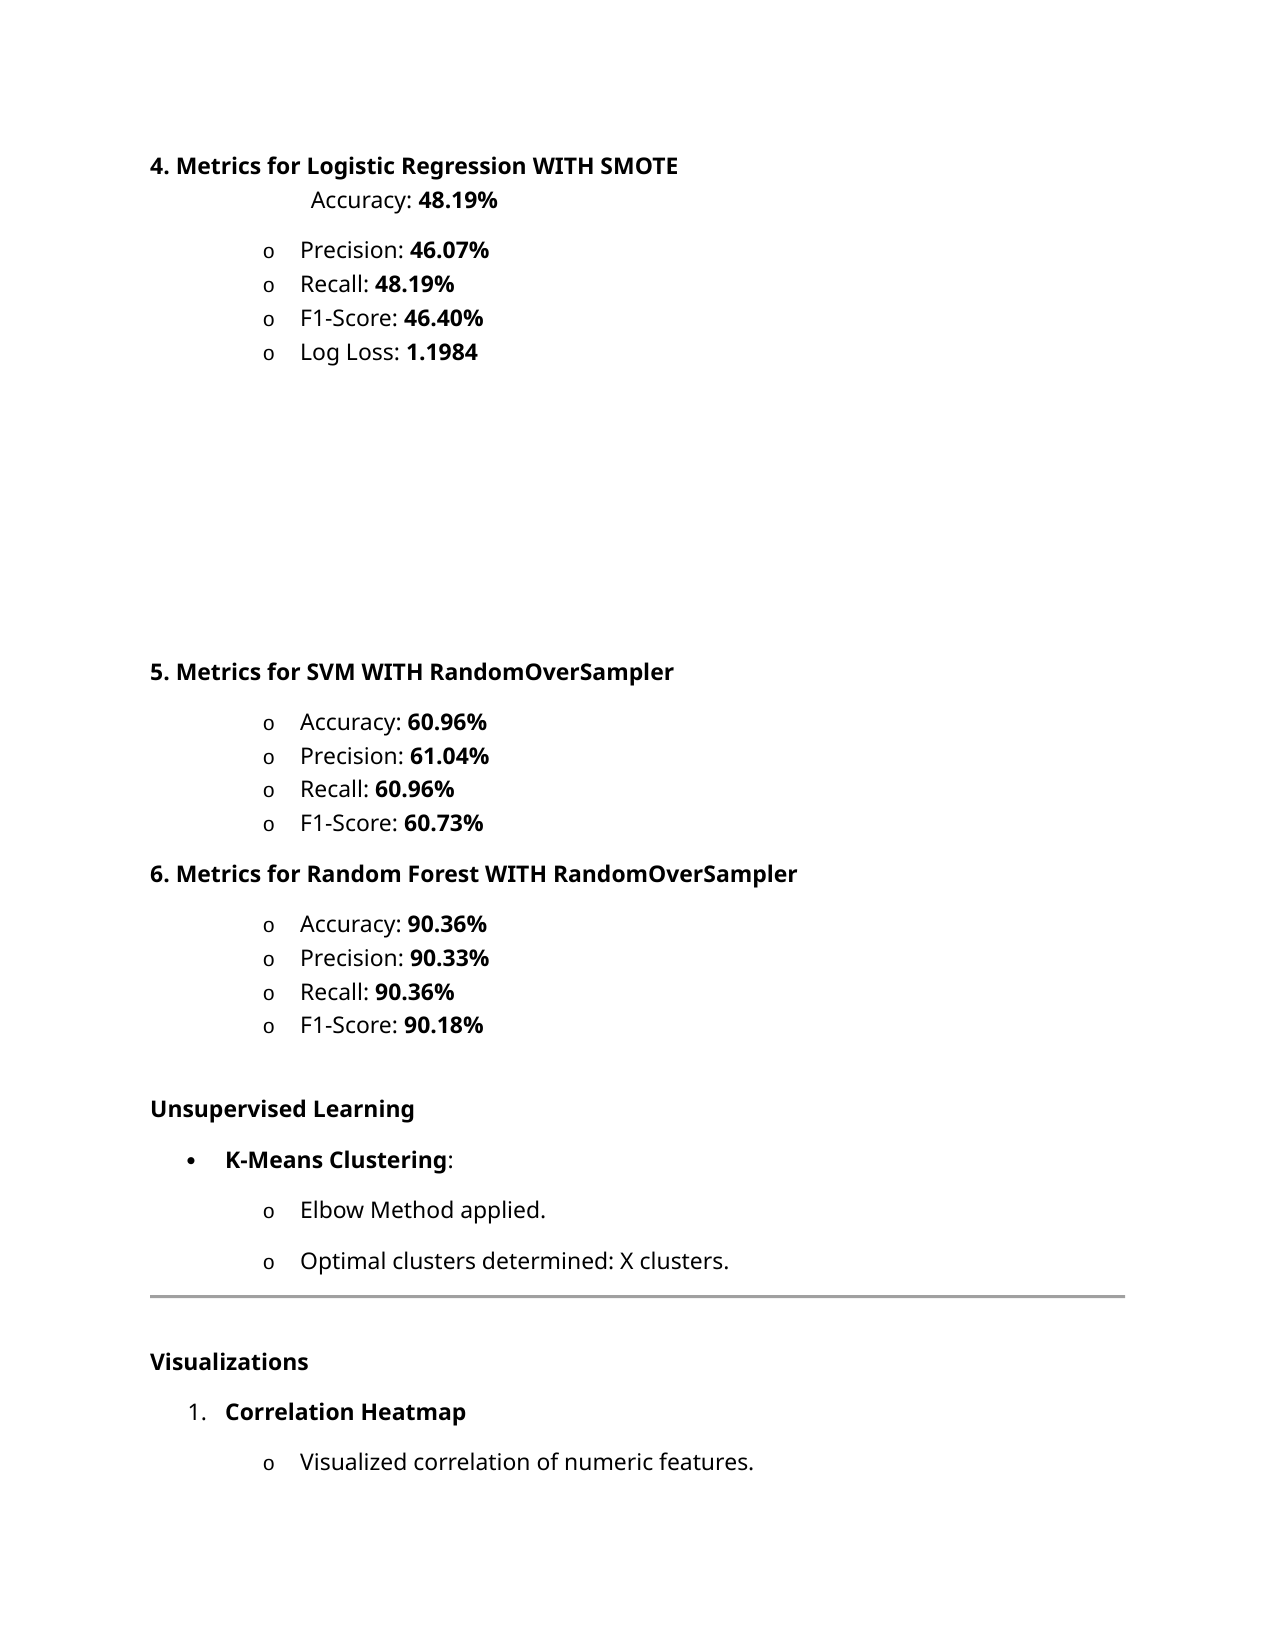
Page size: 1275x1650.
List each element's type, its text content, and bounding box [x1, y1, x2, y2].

list Recall: 48.19% [262, 268, 1125, 299]
text 6. Metrics for Random Forest WITH RandomOverSampler [150, 857, 1125, 889]
list Optimal clusters determined: X clusters. [262, 1244, 1125, 1276]
list Recall: 60.96% [262, 773, 1125, 804]
list F1-Score: 60.73% [262, 807, 1125, 838]
list F1-Score: 90.18% [262, 1009, 1125, 1040]
list Precision: 61.04% [262, 739, 1125, 771]
list Log Loss: 1.1984 [262, 335, 1125, 535]
list Precision: 46.07% [262, 234, 1125, 265]
list Elbow Method applied. [262, 1194, 1125, 1225]
text Unsupervised Learning [150, 1093, 1125, 1124]
list Visualized correlation of numeric features. [262, 1446, 1125, 1477]
text Visualizations [150, 1345, 1125, 1377]
list Recall: 90.36% [262, 975, 1125, 1007]
list Correlation Heatmap [187, 1396, 1125, 1427]
list F1-Score: 46.40% [262, 302, 1125, 333]
list Accuracy: 90.36% [262, 908, 1125, 939]
text 5. Metrics for SVM WITH RandomOverSampler [150, 655, 1125, 687]
text 4. Metrics for Logistic Regression WITH SMOTE Accuracy: 48.19% [150, 150, 1125, 215]
list K-Means Clustering: [187, 1144, 1125, 1175]
list Precision: 90.33% [262, 942, 1125, 973]
list Accuracy: 60.96% [262, 706, 1125, 737]
